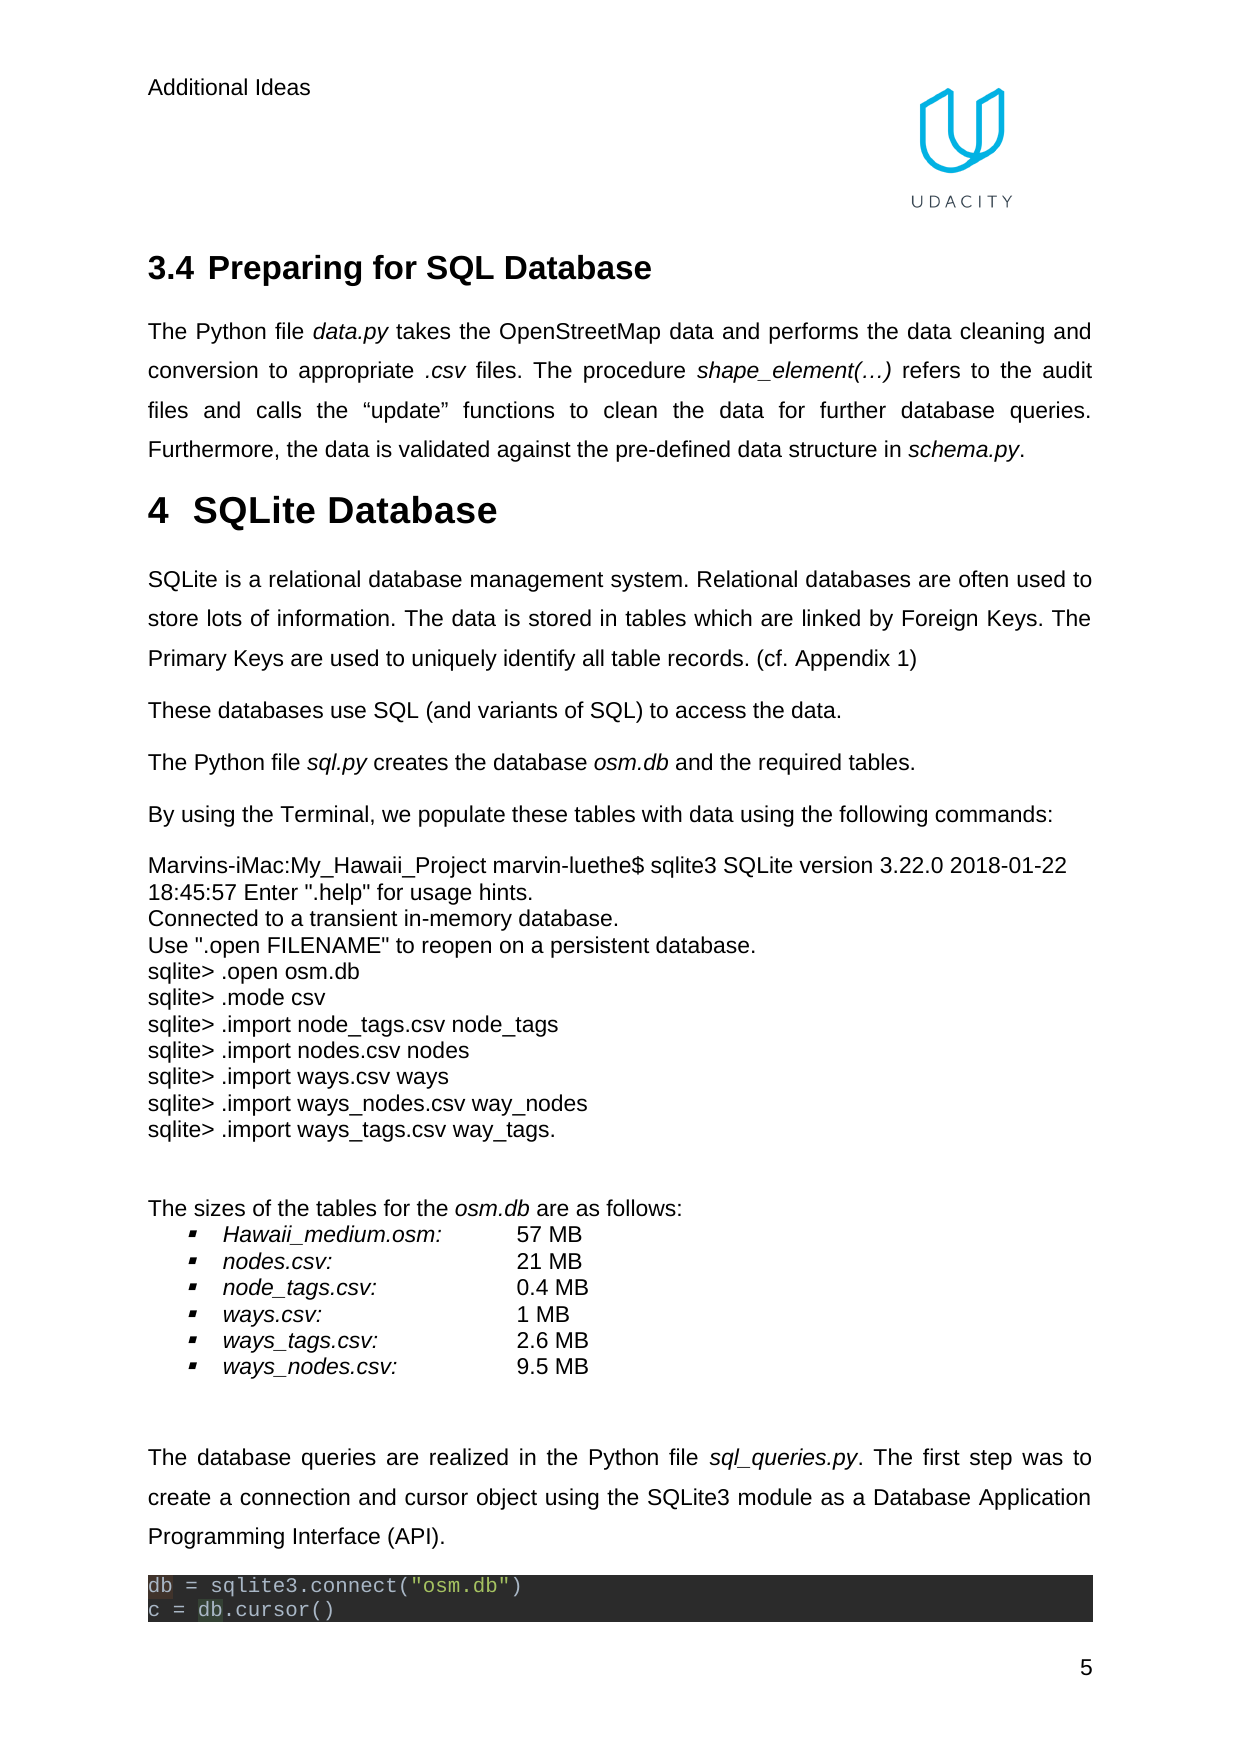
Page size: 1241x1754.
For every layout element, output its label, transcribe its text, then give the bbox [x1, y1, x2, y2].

text The database queries are realized in the Python file sql_queries.py. The first step was to create a connection and cursor object using the SQLite3 module as a Database Application Programming Interface (API). [148, 1444, 1093, 1549]
subtitle SQLite Database [148, 488, 1093, 532]
list ways.csv: 1 MB [185, 1301, 1093, 1327]
picture [902, 79, 1021, 212]
text The sizes of the tables for the osm.db are as follows: [148, 1195, 1093, 1221]
list ways_nodes.csv: 9.5 MB [185, 1353, 1093, 1379]
list ways_tags.csv: 2.6 MB [185, 1327, 1093, 1353]
list node_tags.csv: 0.4 MB [185, 1274, 1093, 1301]
text sqlite> .import ways.csv ways [148, 1063, 1093, 1090]
list Hawaii_medium.osm: 57 MB [185, 1221, 1093, 1248]
text sqlite> .import node_tags.csv node_tags [148, 1011, 1093, 1037]
text sqlite> .import nodes.csv nodes [148, 1037, 1093, 1063]
text Use ".open FILENAME" to reopen on a persistent database. [148, 932, 1093, 958]
text These databases use SQL (and variants of SQL) to access the data. [148, 697, 1093, 723]
picture [926, 97, 969, 167]
text The Python file sql.py creates the database osm.db and the required tables. [148, 748, 1093, 775]
text Marvins-iMac:My_Hawaii_Project marvin-luethe$ sqlite3 SQLite version 3.22.0 2018-01-22 18:45:57 Enter ".help" for usage hints. [148, 852, 1093, 905]
text sqlite> .open osm.db [148, 958, 1093, 984]
text sqlite> .import ways_tags.csv way_tags. [148, 1116, 1093, 1142]
text Connected to a transient in-memory database. [148, 905, 1093, 932]
text db = sqlite3.connect("osm.db") c = db.cursor() [148, 1575, 1093, 1622]
text By using the Terminal, we populate these tables with data using the following commands: [148, 801, 1093, 827]
text SQLite is a relational database management system. Relational databases are often used to store lots of information. The data is stored in tables which are linked by Foreign Keys. The Primary Keys are used to uniquely identify all table records. (cf. Appendix 1) [148, 566, 1093, 671]
text The Python file data.py takes the OpenStreetMap data and performs the data cleaning and conversion to appropriate .csv files. The procedure shape_element(…) refers to the audit files and calls the “update” functions to clean the data for further database queries. Furthermore, the data is validated against the pre-defined data structure in schema.py. [148, 318, 1093, 463]
picture [981, 96, 998, 152]
text sqlite> .import ways_nodes.csv way_nodes [148, 1090, 1093, 1116]
subtitle Preparing for SQL Database [148, 248, 1093, 286]
text sqlite> .mode csv [148, 984, 1093, 1011]
list nodes.csv: 21 MB [185, 1248, 1093, 1274]
